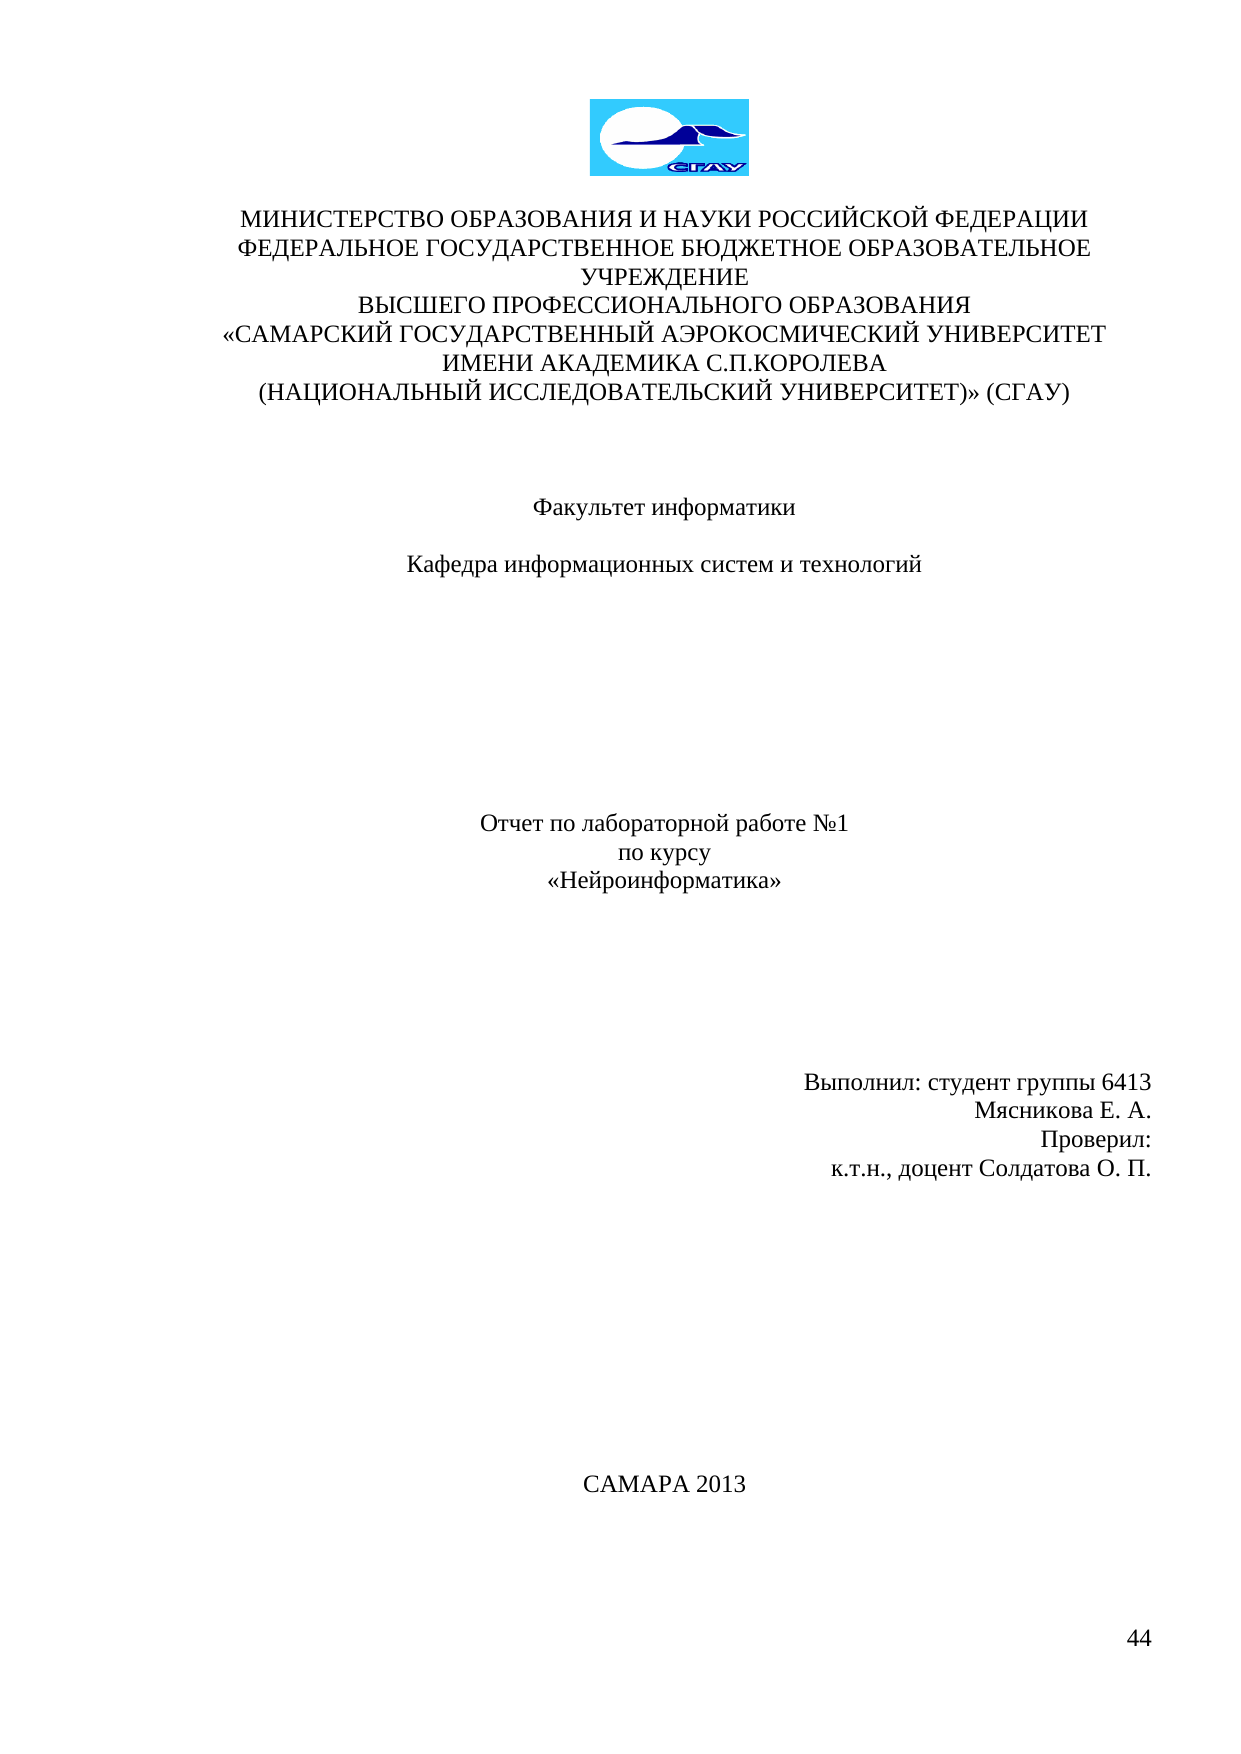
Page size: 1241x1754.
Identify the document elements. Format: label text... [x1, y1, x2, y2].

text «САМАРСКИЙ ГОСУДАРСТВЕННЫЙ АЭРОКОСМИЧЕСКИЙ УНИВЕРСИТЕТ [177, 319, 1152, 348]
text ИМЕНИ АКАДЕМИКА С.П.КОРОЛЕВА [177, 348, 1152, 377]
text МИНИСТЕРСТВО ОБРАЗОВАНИЯ И НАУКИ РОССИЙСКОЙ ФЕДЕРАЦИИ [177, 204, 1152, 233]
text Проверил: [177, 1124, 1152, 1153]
text ФЕДЕРАЛЬНОЕ ГОСУДАРСТВЕННОЕ БЮДЖЕТНОЕ ОБРАЗОВАТЕЛЬНОЕ УЧРЕЖДЕНИЕ [177, 233, 1152, 291]
text Кафедра информационных систем и технологий [177, 549, 1152, 578]
text (НАЦИОНАЛЬНЫЙ ИССЛЕДОВАТЕЛЬСКИЙ УНИВЕРСИТЕТ)» (СГАУ) [177, 377, 1152, 406]
text по курсу [177, 837, 1152, 866]
text ВЫСШЕГО ПРОФЕССИОНАЛЬНОГО ОБРАЗОВАНИЯ [177, 291, 1152, 319]
text к.т.н., доцент Солдатова О. П. [177, 1153, 1152, 1182]
text САМАРА 2013 [177, 1469, 1152, 1498]
text Мясникова Е. А. [177, 1096, 1152, 1124]
text Факультет информатики [177, 492, 1152, 521]
text Выполнил: студент группы 6413 [177, 1067, 1152, 1096]
text «Нейроинформатика» [177, 866, 1152, 894]
text Отчет по лабораторной работе №1 [177, 808, 1152, 837]
